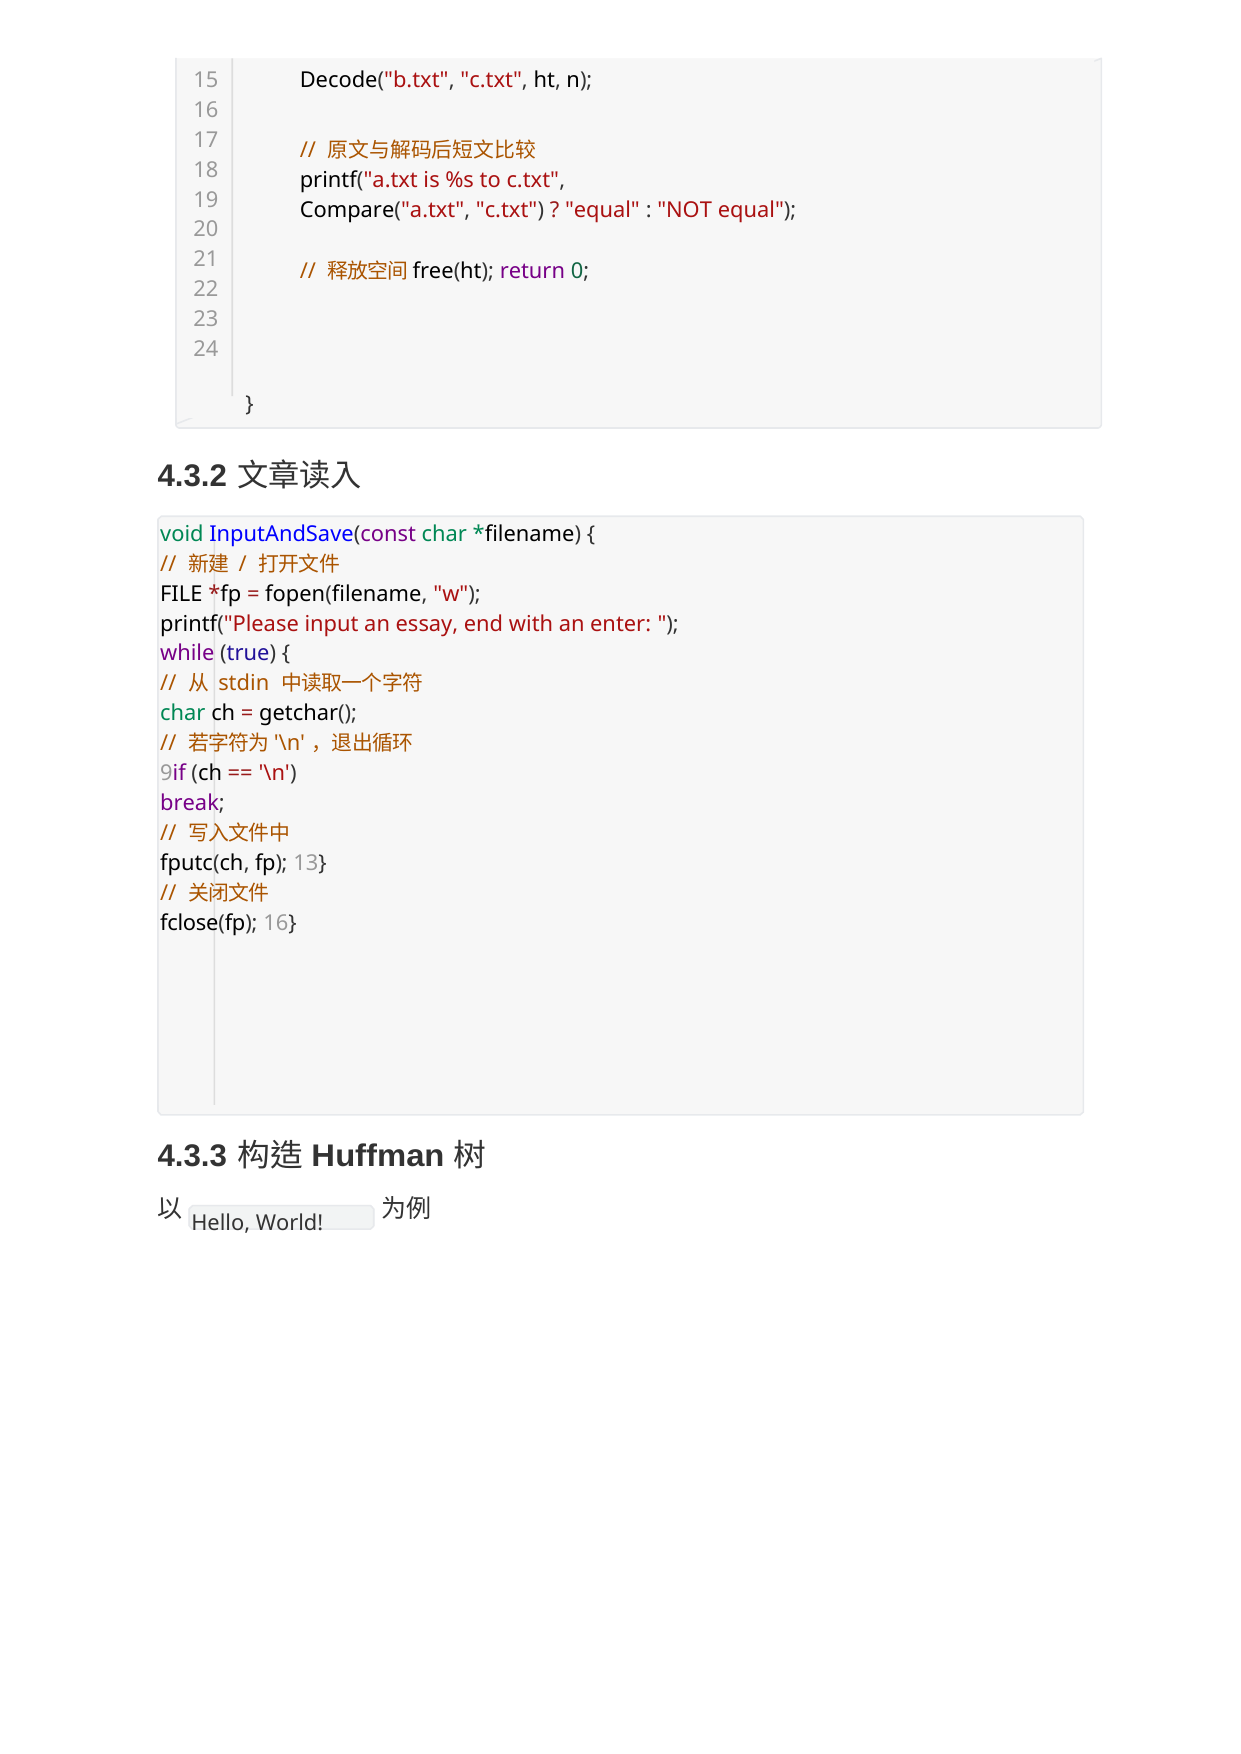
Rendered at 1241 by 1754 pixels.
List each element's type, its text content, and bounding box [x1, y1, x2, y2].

list 文章读入 [157, 436, 1096, 499]
text 以 为例 [157, 1191, 1096, 1225]
list 构造 Huffman 树 [157, 515, 1096, 1180]
